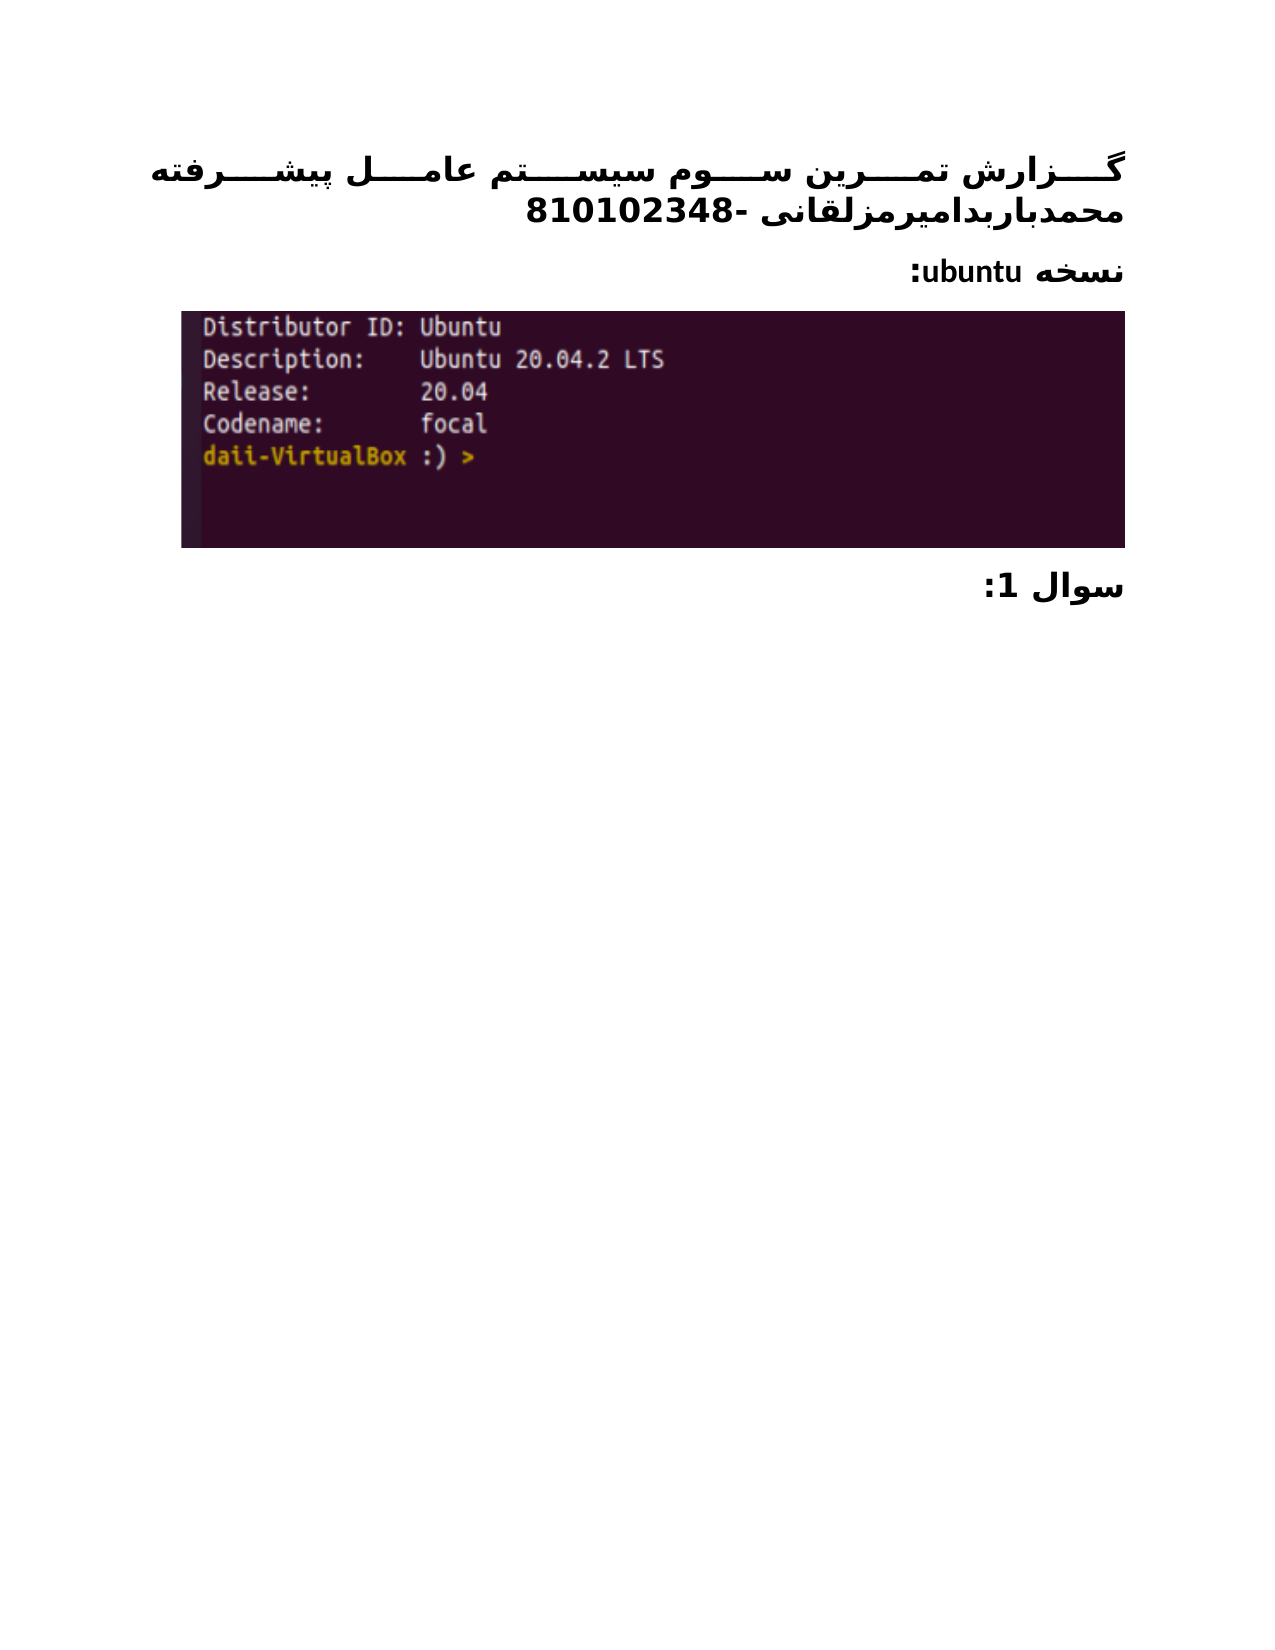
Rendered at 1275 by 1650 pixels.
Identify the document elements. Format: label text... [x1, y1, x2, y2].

text نسخه ubuntu: [150, 250, 1125, 291]
text گزارش تمرین سوم سیستم عامل پیشرفته محمدباربدامیرمزلقانی -810102348 [150, 150, 1125, 231]
text سوال 1: [150, 567, 1125, 606]
picture [181, 311, 1125, 548]
